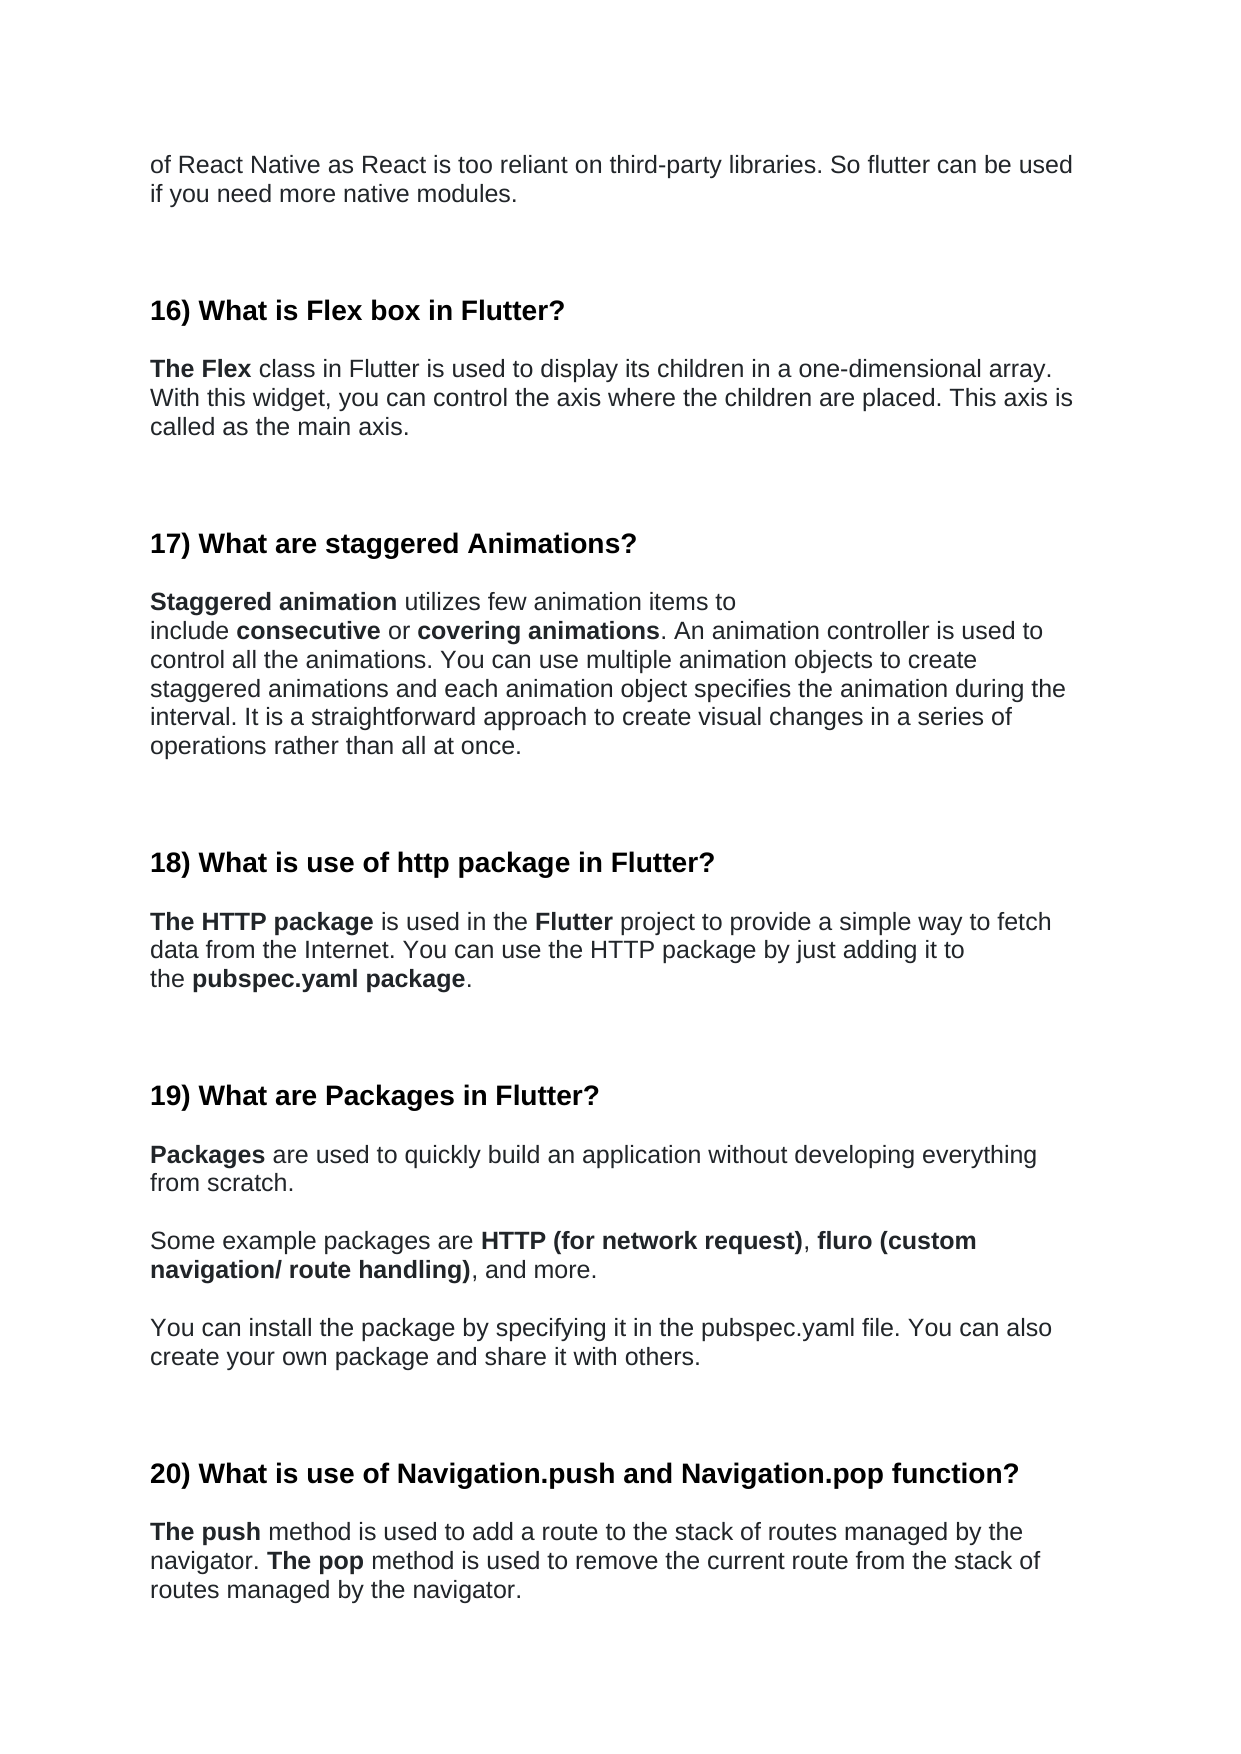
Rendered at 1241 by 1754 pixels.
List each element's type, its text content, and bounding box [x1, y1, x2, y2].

text 17) What are staggered Animations? [150, 527, 1090, 559]
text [150, 150, 1090, 207]
text Staggered animation utilizes few animation items to include consecutive or covering animations. An animation controller is used to control all the animations. You can use multiple animation objects to create staggered animations and each animation object specifies the animation during the interval. It is a straightforward approach to create visual changes in a series of operations rather than all at once. [150, 587, 1090, 760]
text 18) What is use of http package in Flutter? [150, 846, 1090, 878]
text The HTTP package is used in the Flutter project to provide a simple way to fetch data from the Internet. You can use the HTTP package by just adding it to the pubspec.yaml package. [150, 907, 1090, 993]
text 16) What is Flex box in Flutter? [150, 294, 1090, 326]
text 20) What is use of Navigation.push and Navigation.pop function? [150, 1457, 1090, 1489]
text 19) What are Packages in Flutter? [150, 1079, 1090, 1112]
text The Flex class in Flutter is used to display its children in a one-dimensional array. With this widget, you can control the axis where the children are placed. This axis is called as the main axis. [150, 354, 1090, 441]
text Some example packages are HTTP (for network request), fluro (custom navigation/ route handling), and more. [150, 1226, 1090, 1284]
text The push method is used to add a route to the stack of routes managed by the navigator. The pop method is used to remove the current route from the stack of routes managed by the navigator. [150, 1517, 1090, 1603]
text Packages are used to quickly build an application without developing everything from scratch. [150, 1139, 1090, 1197]
text You can install the package by specifying it in the pubspec.yaml file. You can also create your own package and share it with others. [150, 1313, 1090, 1370]
